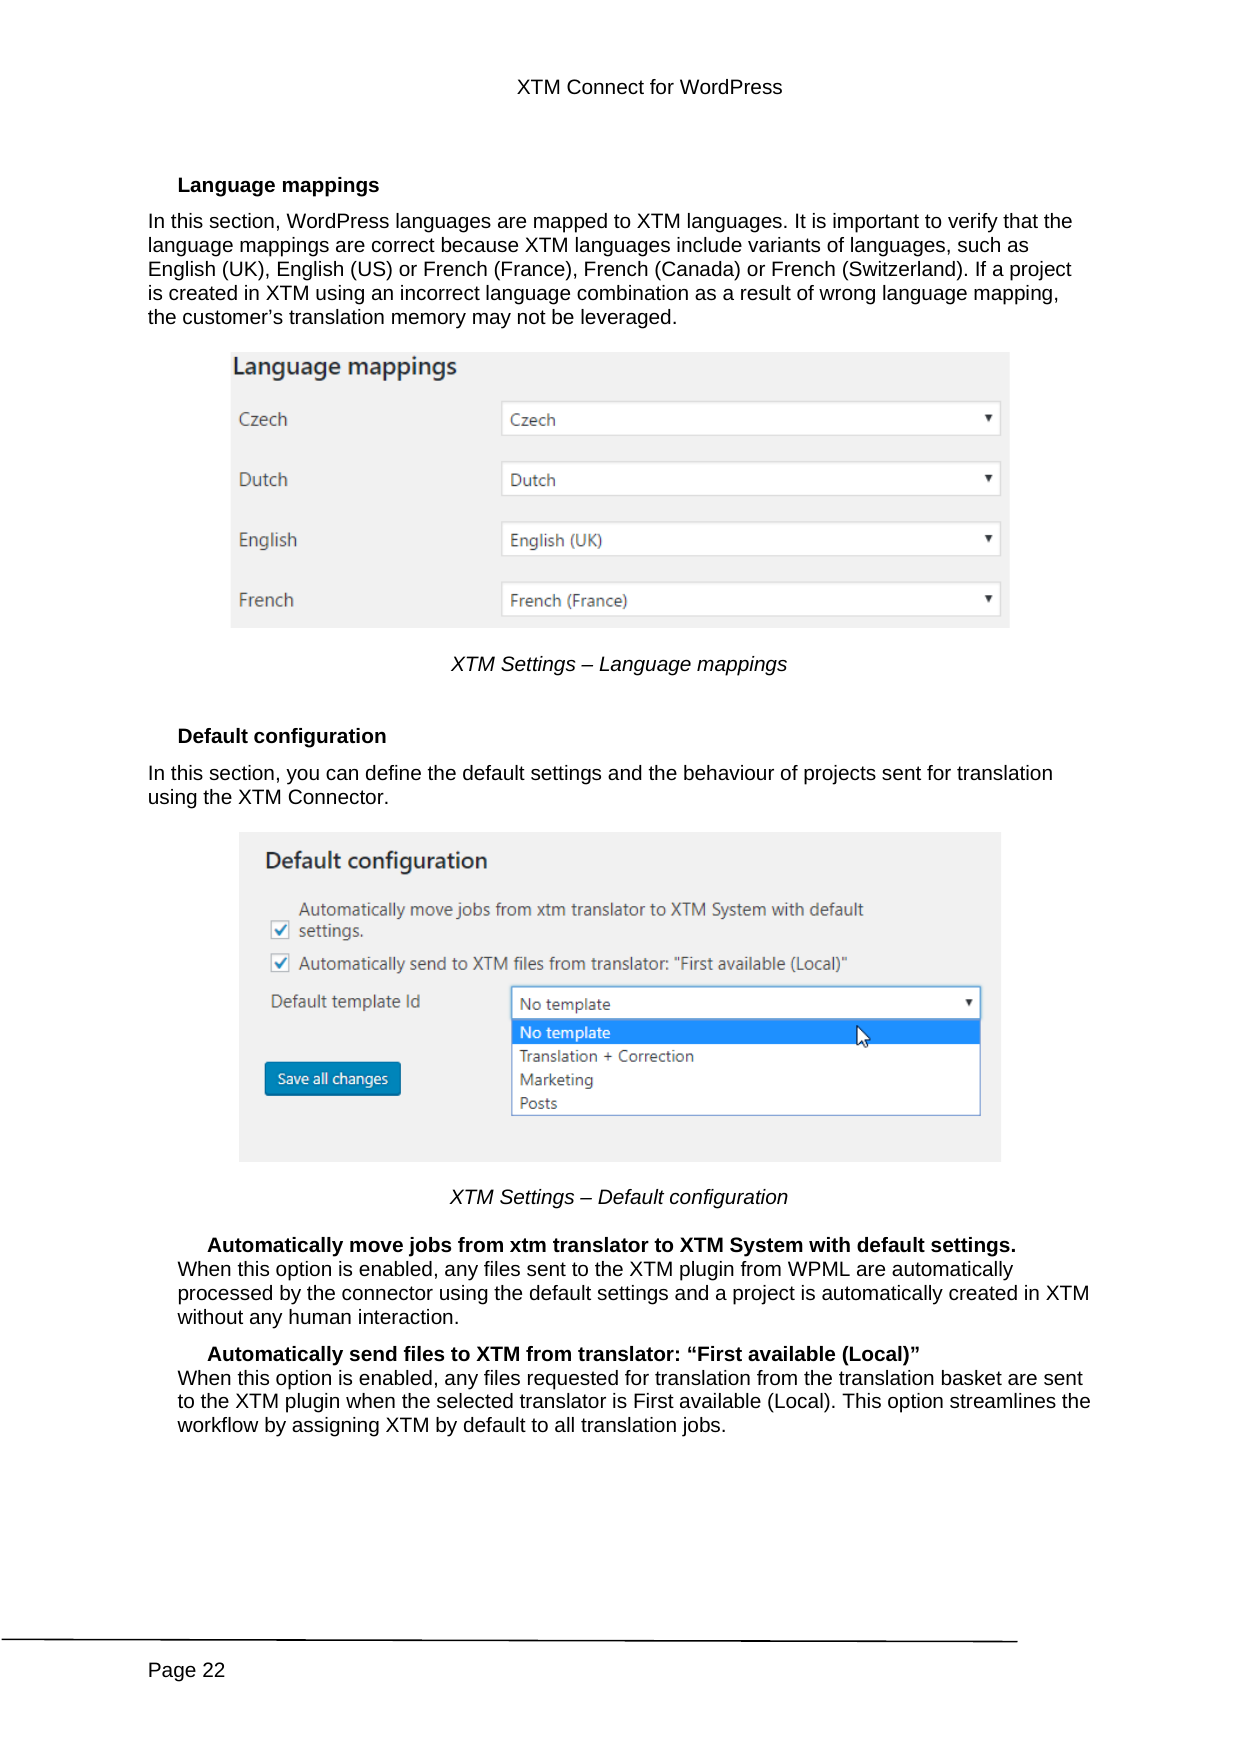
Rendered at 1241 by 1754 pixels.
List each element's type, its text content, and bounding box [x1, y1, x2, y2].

subtitle Language mappings [148, 173, 1093, 197]
subtitle Default configuration [148, 724, 1093, 748]
text XTM Settings – Default configuration [148, 1185, 1093, 1209]
text When this option is enabled, any files sent to the XTM plugin from WPML are automatically processed by the connector using the default settings and a project is automatically created in XTM without any human interaction. [177, 1257, 1093, 1329]
text In this section, you can define the default settings and the behaviour of projects sent for translation using the XTM Connector. [148, 761, 1093, 809]
text XTM Settings – Language mappings [148, 651, 1093, 675]
text Automatically send files to XTM from translator: “First available (Local)” [177, 1341, 1093, 1365]
picture [230, 352, 1010, 628]
text When this option is enabled, any files requested for translation from the translation basket are sent to the XTM plugin when the selected translator is First available (Local). This option streamlines the workflow by assigning XTM by default to all translation jobs. [177, 1365, 1093, 1437]
text Automatically move jobs from xtm translator to XTM System with default settings. [177, 1233, 1093, 1257]
text In this section, WordPress languages are mapped to XTM languages. It is important to verify that the language mappings are correct because XTM languages include variants of languages, such as English (UK), English (US) or French (France), French (Canada) or French (Switzerland). If a project is created in XTM using an incorrect language combination as a result of wrong language mapping, the customer’s translation memory may not be leveraged. [148, 209, 1093, 329]
picture [239, 832, 1002, 1162]
